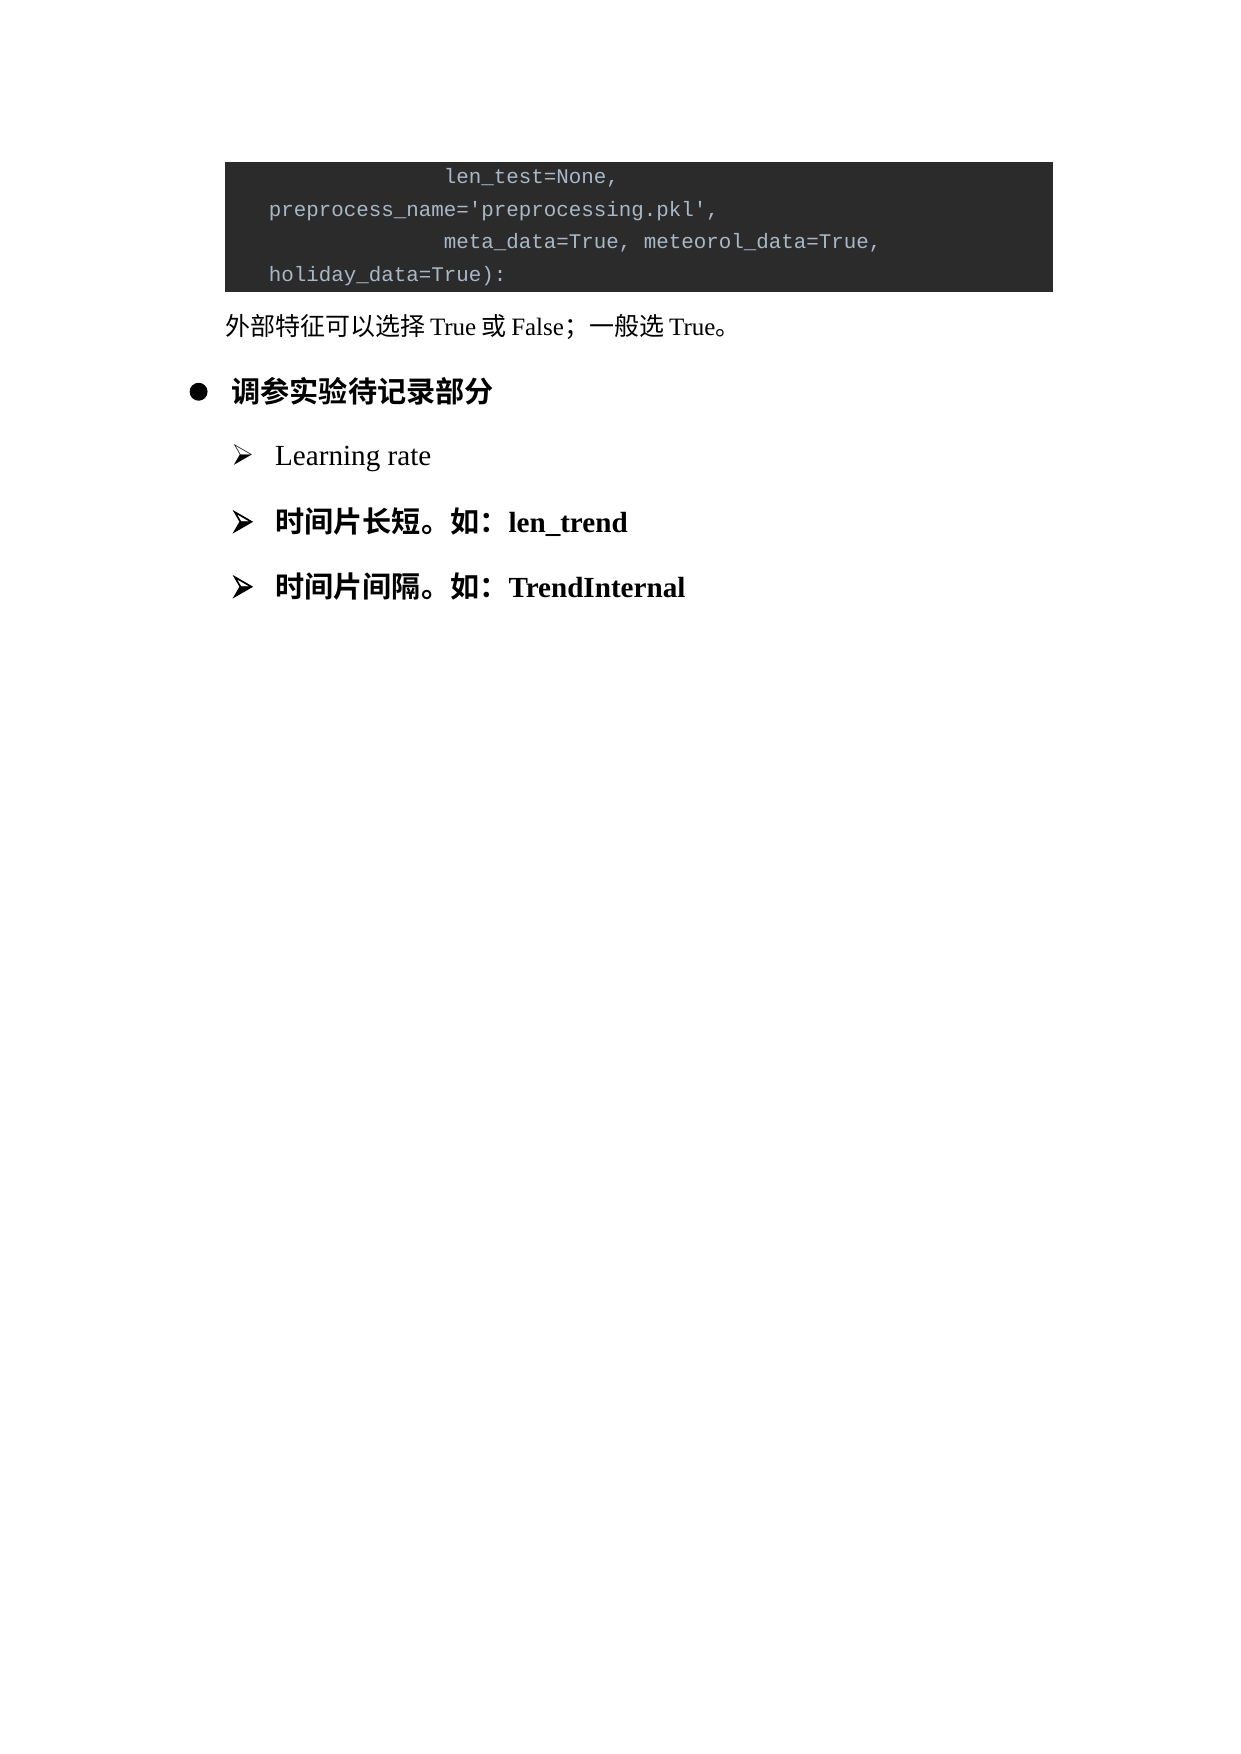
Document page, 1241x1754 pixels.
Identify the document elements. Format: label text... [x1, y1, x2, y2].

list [225, 162, 1053, 292]
list 时间片长短。如：len_trend [231, 487, 1053, 552]
list Learning rate [231, 422, 1053, 487]
list 时间片间隔。如：TrendInternal [231, 552, 1053, 617]
list 调参实验待记录部分 [187, 357, 1053, 422]
text 外部特征可以选择True或False；一般选True。 [187, 292, 1053, 357]
